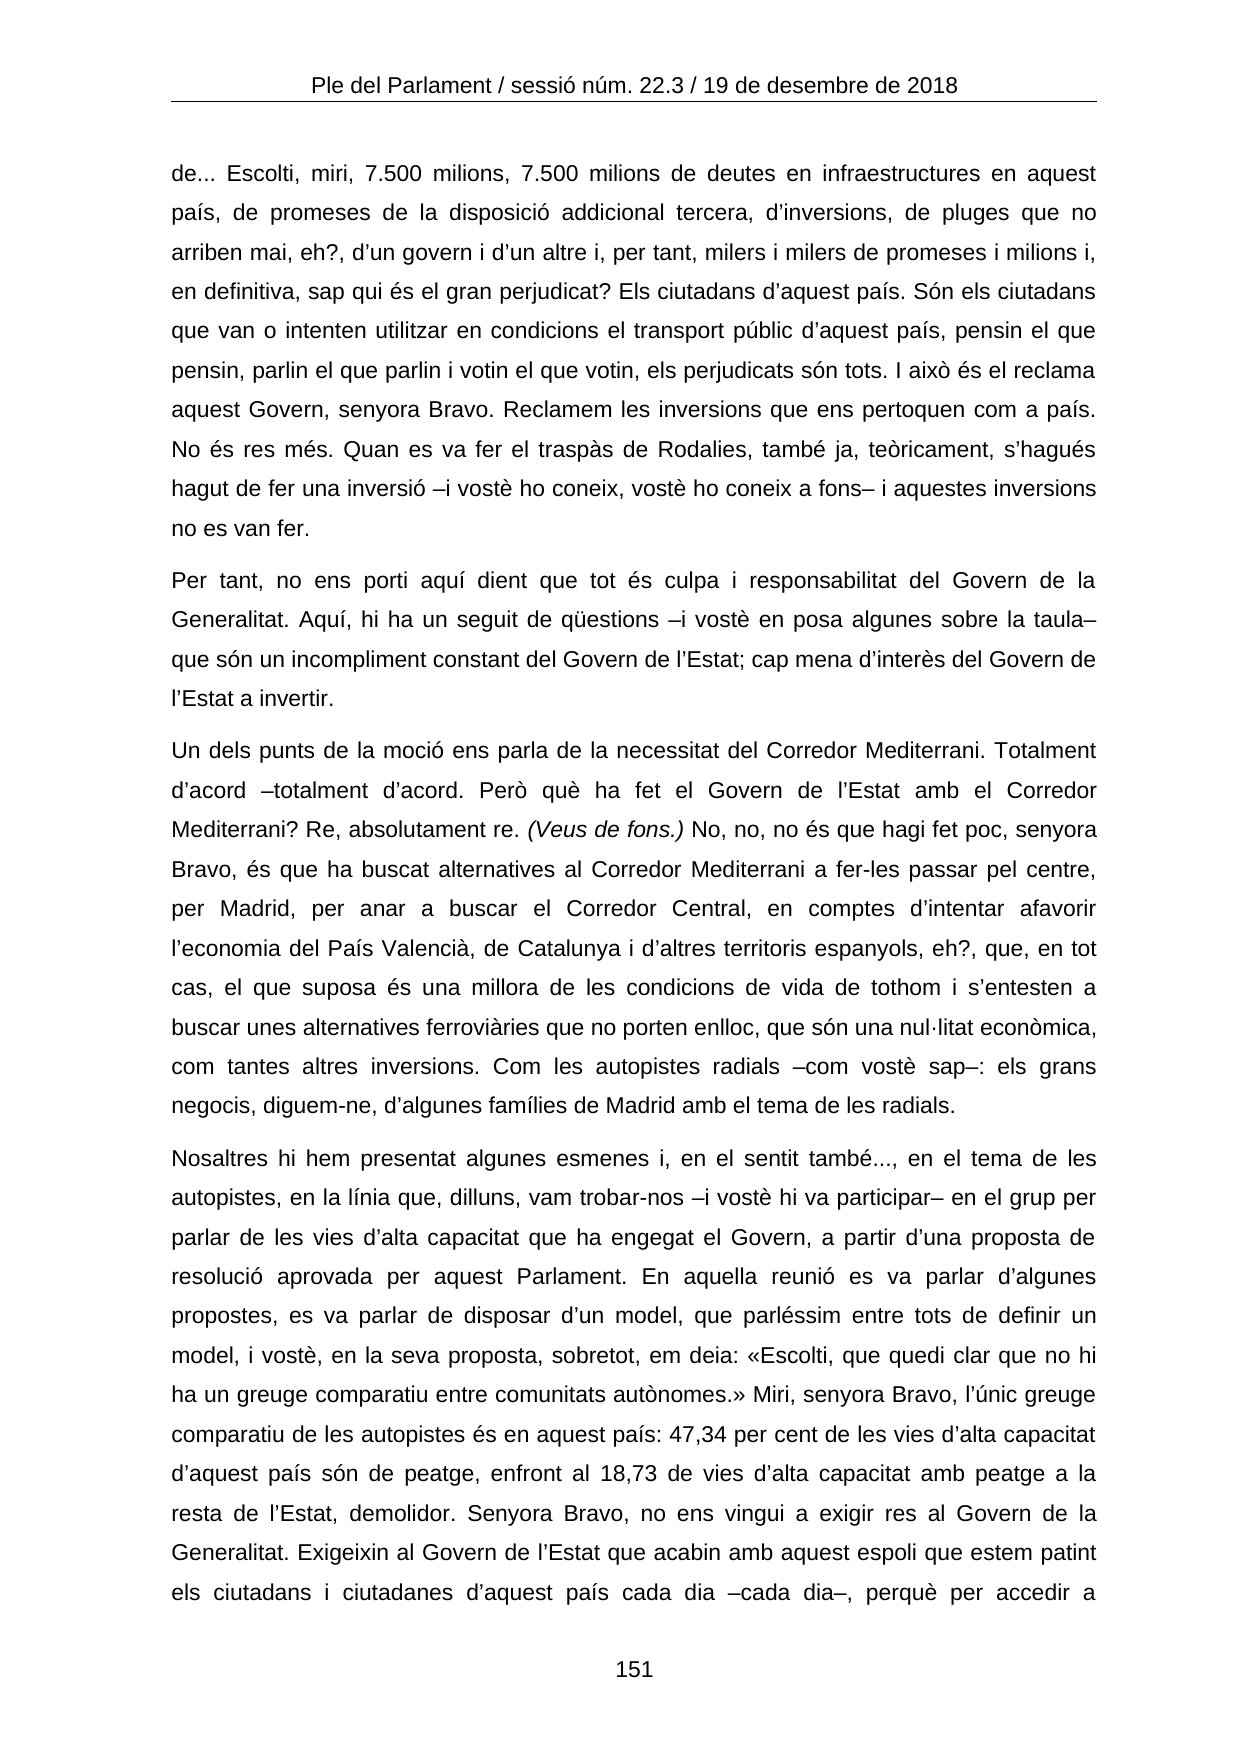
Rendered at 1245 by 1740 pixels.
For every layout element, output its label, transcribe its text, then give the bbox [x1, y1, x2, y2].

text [171, 1144, 1097, 1605]
text Per tant, no ens porti aquí dient que tot és culpa i responsabilitat del Govern de la Generalitat. Aquí, hi ha un seguit de qüestions –i vostè en posa algunes sobre la taula– que són un incompliment constant del Govern de l’Estat; cap mena d’interès del Govern de l’Estat a invertir. [171, 567, 1097, 712]
text Un dels punts de la moció ens parla de la necessitat del Corredor Mediterrani. Totalment d’acord –totalment d’acord. Però què ha fet el Govern de l’Estat amb el Corredor Mediterrani? Re, absolutament re. (Veus de fons.) No, no, no és que hagi fet poc, senyora Bravo, és que ha buscat alternatives al Corredor Mediterrani a fer-les passar pel centre, per Madrid, per anar a buscar el Corredor Central, en comptes d’intentar afavorir l’economia del País Valencià, de Catalunya i d’altres territoris espanyols, eh?, que, en tot cas, el que suposa és una millora de les condicions de vida de tothom i s’entesten a buscar unes alternatives ferroviàries que no porten enlloc, que són una nul·litat econòmica, com tantes altres inversions. Com les autopistes radials –com vostè sap–: els grans negocis, diguem-ne, d’algunes famílies de Madrid amb el tema de les radials. [171, 737, 1097, 1119]
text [171, 159, 1097, 541]
